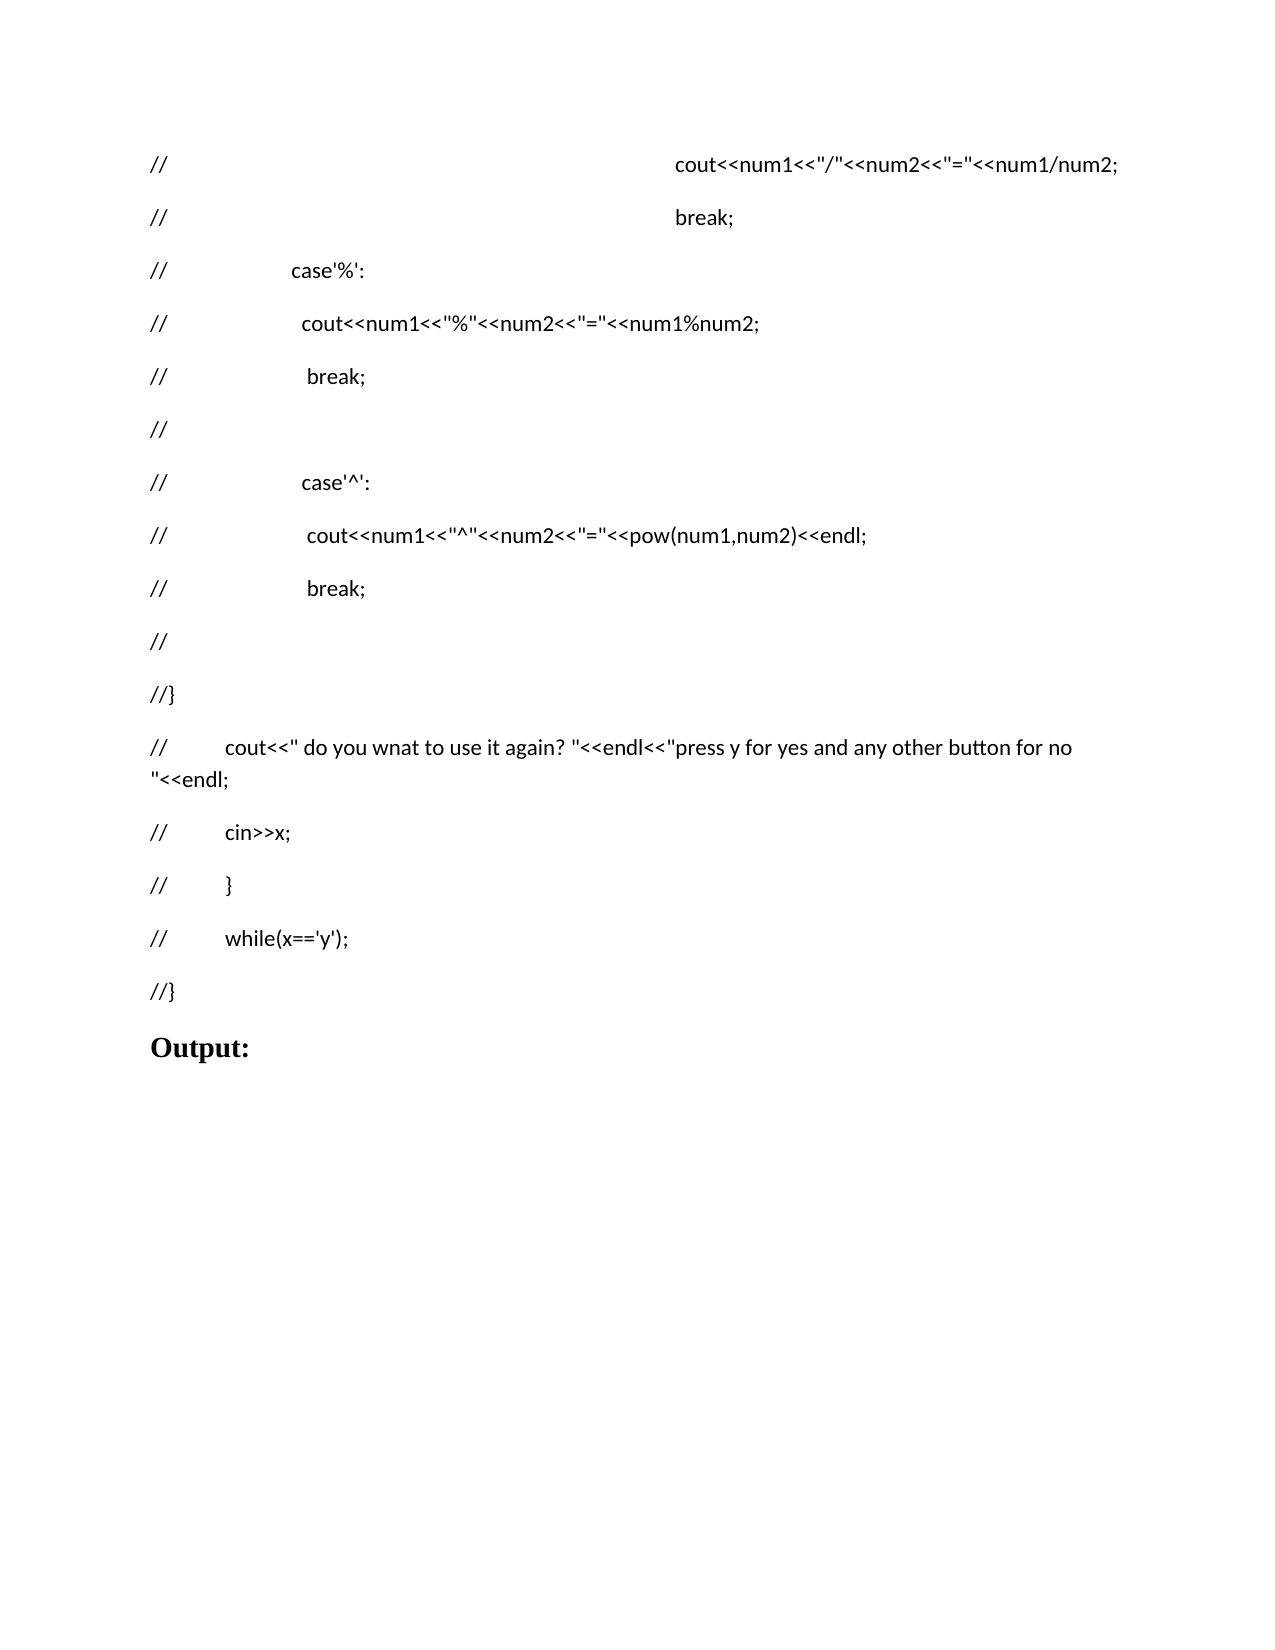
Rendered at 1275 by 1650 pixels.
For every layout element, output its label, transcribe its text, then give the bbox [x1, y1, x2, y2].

text // break; [150, 574, 1125, 602]
text // } [150, 871, 1125, 899]
text //} [150, 977, 1125, 1006]
text // cout<<num1<<"^"<<num2<<"="<<pow(num1,num2)<<endl; [150, 521, 1125, 549]
text // [150, 627, 1125, 655]
text // cout<<num1<<"/"<<num2<<"="<<num1/num2; [150, 150, 1125, 178]
text // [150, 415, 1125, 443]
text // cin>>x; [150, 818, 1125, 846]
text // cout<<num1<<"%"<<num2<<"="<<num1%num2; [150, 309, 1125, 337]
text // while(x=='y'); [150, 924, 1125, 952]
text //} [150, 680, 1125, 708]
text // break; [150, 362, 1125, 390]
text Output: [150, 1031, 1125, 1064]
text // break; [150, 203, 1125, 231]
text // cout<<" do you wnat to use it again? "<<endl<<"press y for yes and any other button for no "<<endl; [150, 733, 1125, 793]
text // case'%': [150, 256, 1125, 284]
text // case'^': [150, 468, 1125, 496]
